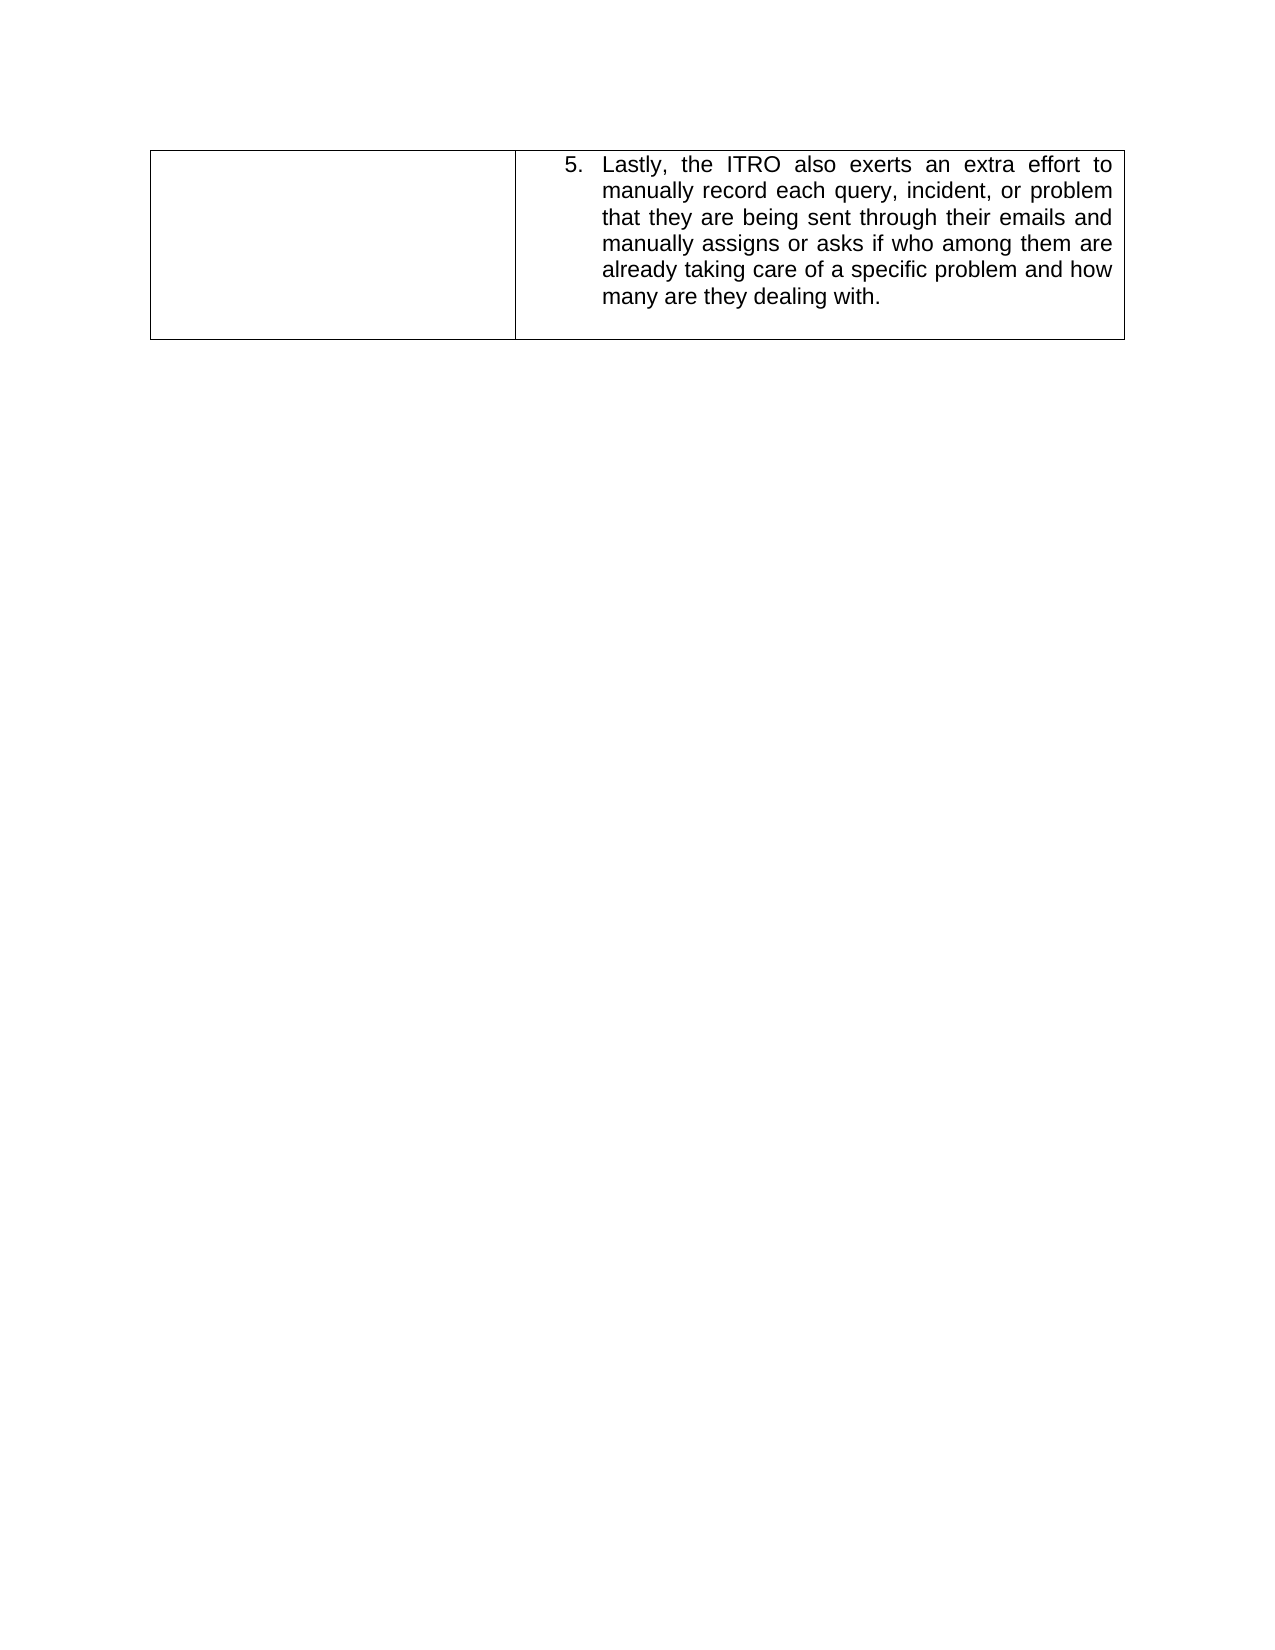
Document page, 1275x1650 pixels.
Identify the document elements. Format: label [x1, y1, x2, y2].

table_cell [516, 151, 1124, 339]
table_cell [151, 151, 515, 339]
